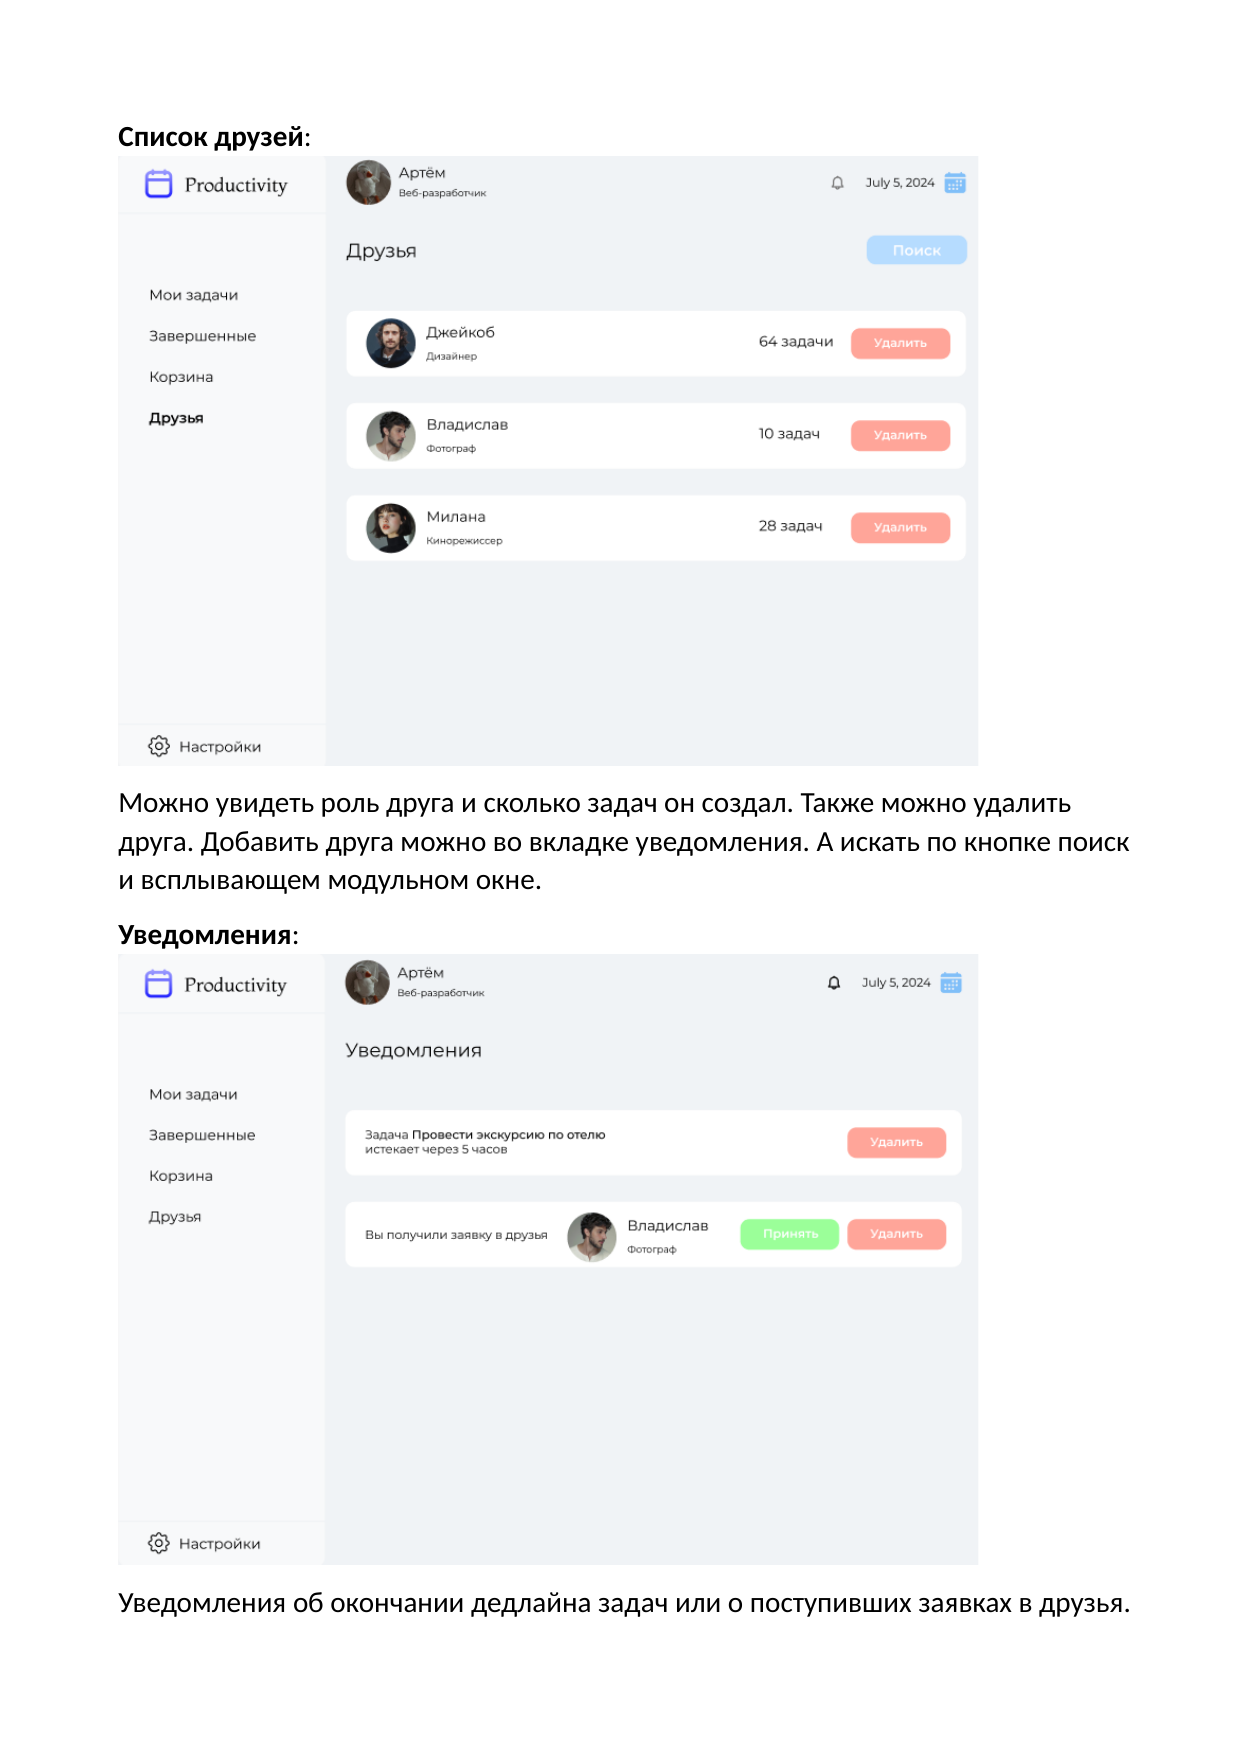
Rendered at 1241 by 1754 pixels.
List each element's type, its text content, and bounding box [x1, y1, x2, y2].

text Можно увидеть роль друга и сколько задач он создал. Также можно удалить друга. Добавить друга можно во вкладке уведомления. А искать по кнопке поиск и всплывающем модульном окне. [118, 784, 1152, 897]
picture [118, 954, 979, 1565]
picture [118, 156, 979, 766]
text Уведомления об окончании дедлайна задач или о поступивших заявках в друзья. [118, 1584, 1152, 1619]
